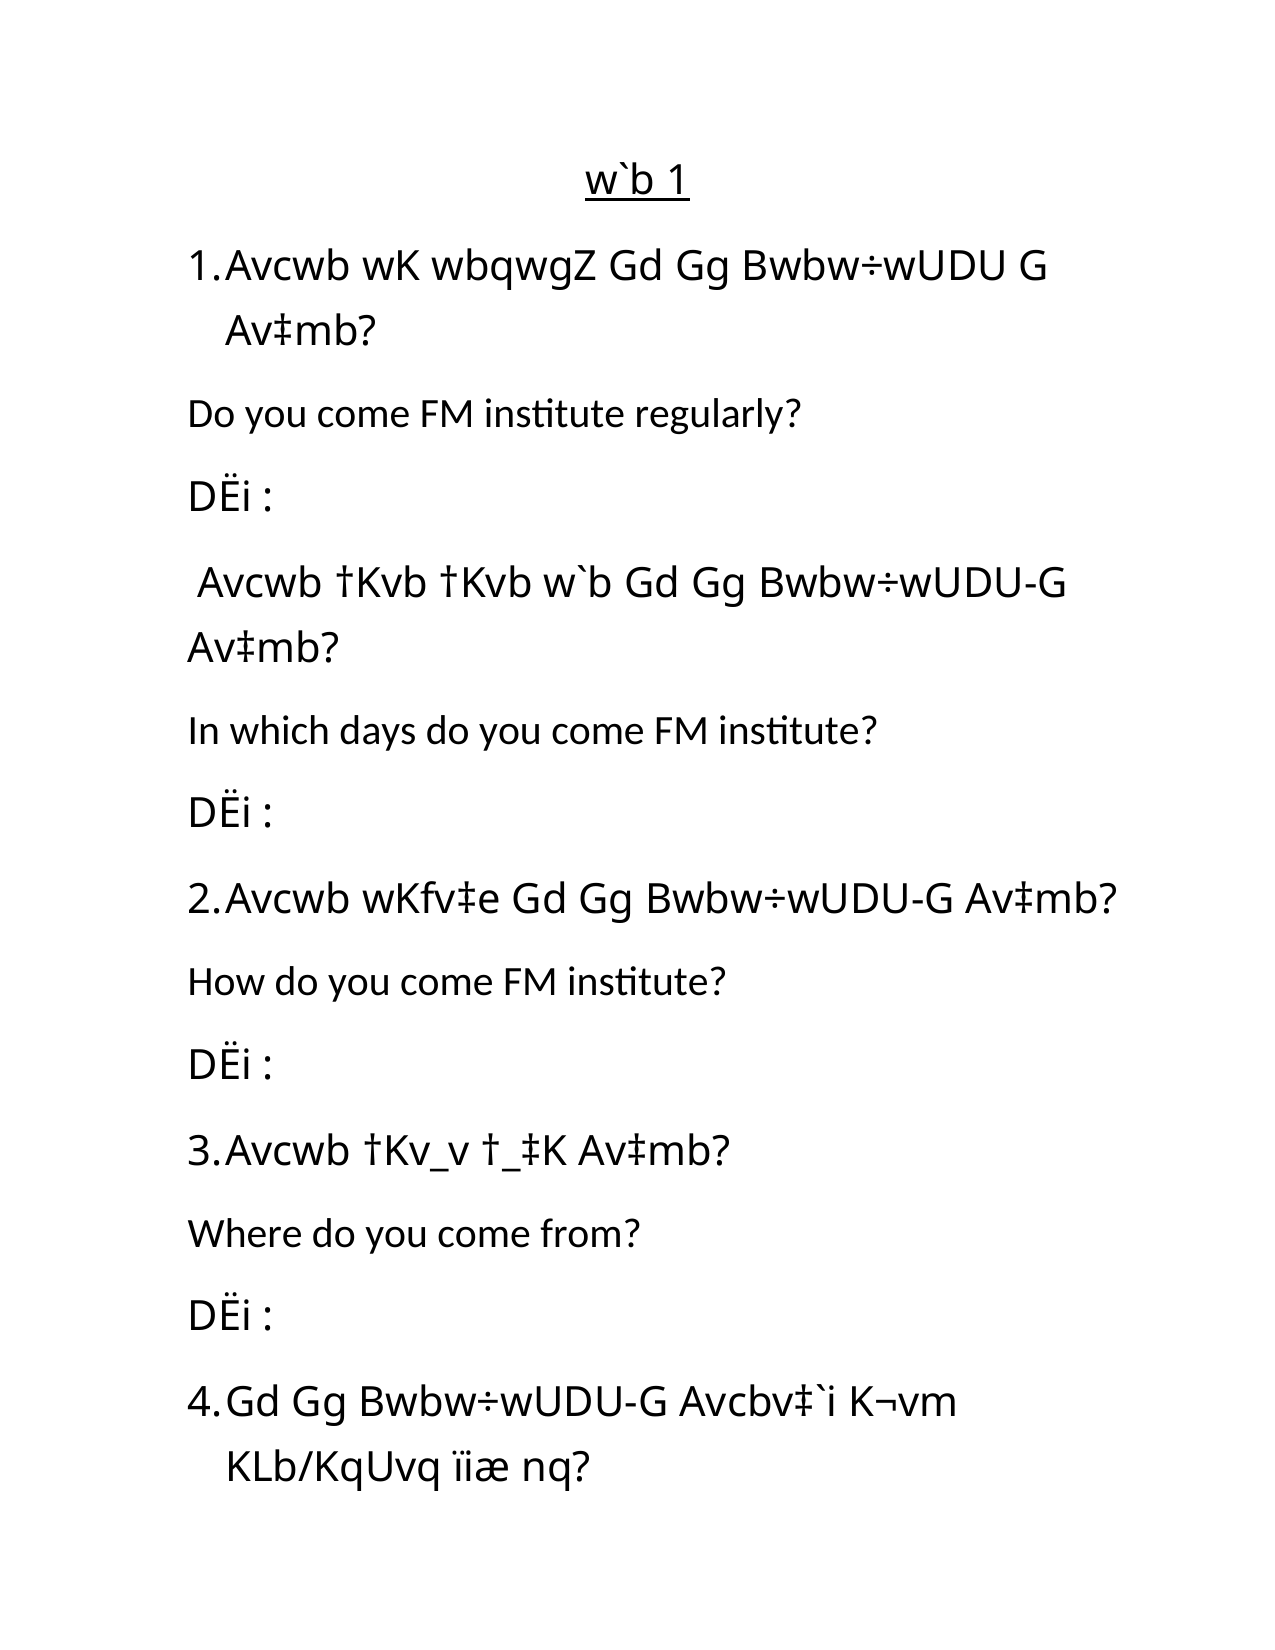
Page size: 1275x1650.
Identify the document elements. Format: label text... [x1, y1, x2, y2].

text Where do you come from? [187, 1207, 1125, 1257]
text DËi : [187, 783, 1125, 840]
list Avcwb †Kv_v †_‡K Av‡mb? [187, 1121, 1125, 1177]
text Do you come FM institute regularly? [187, 387, 1125, 438]
list Gd Gg Bwbw÷wUDU-G Avcbv‡`i K¬vm KLb/KqUvq ïiæ nq? [187, 1372, 1125, 1494]
text DËi : [187, 1286, 1125, 1343]
text How do you come FM institute? [187, 955, 1125, 1006]
text DËi : [187, 1034, 1125, 1091]
text In which days do you come FM institute? [187, 704, 1125, 755]
text Avcwb †Kvb †Kvb w`b Gd Gg Bwbw÷wUDU-G Av‡mb? [187, 553, 1125, 674]
text DËi : [187, 467, 1125, 523]
text w`b 1 [150, 150, 1125, 207]
list Avcwb wKfv‡e Gd Gg Bwbw÷wUDU-G Av‡mb? [187, 869, 1125, 926]
list Avcwb wK wbqwgZ Gd Gg Bwbw÷wUDU G Av‡mb? [187, 236, 1125, 358]
